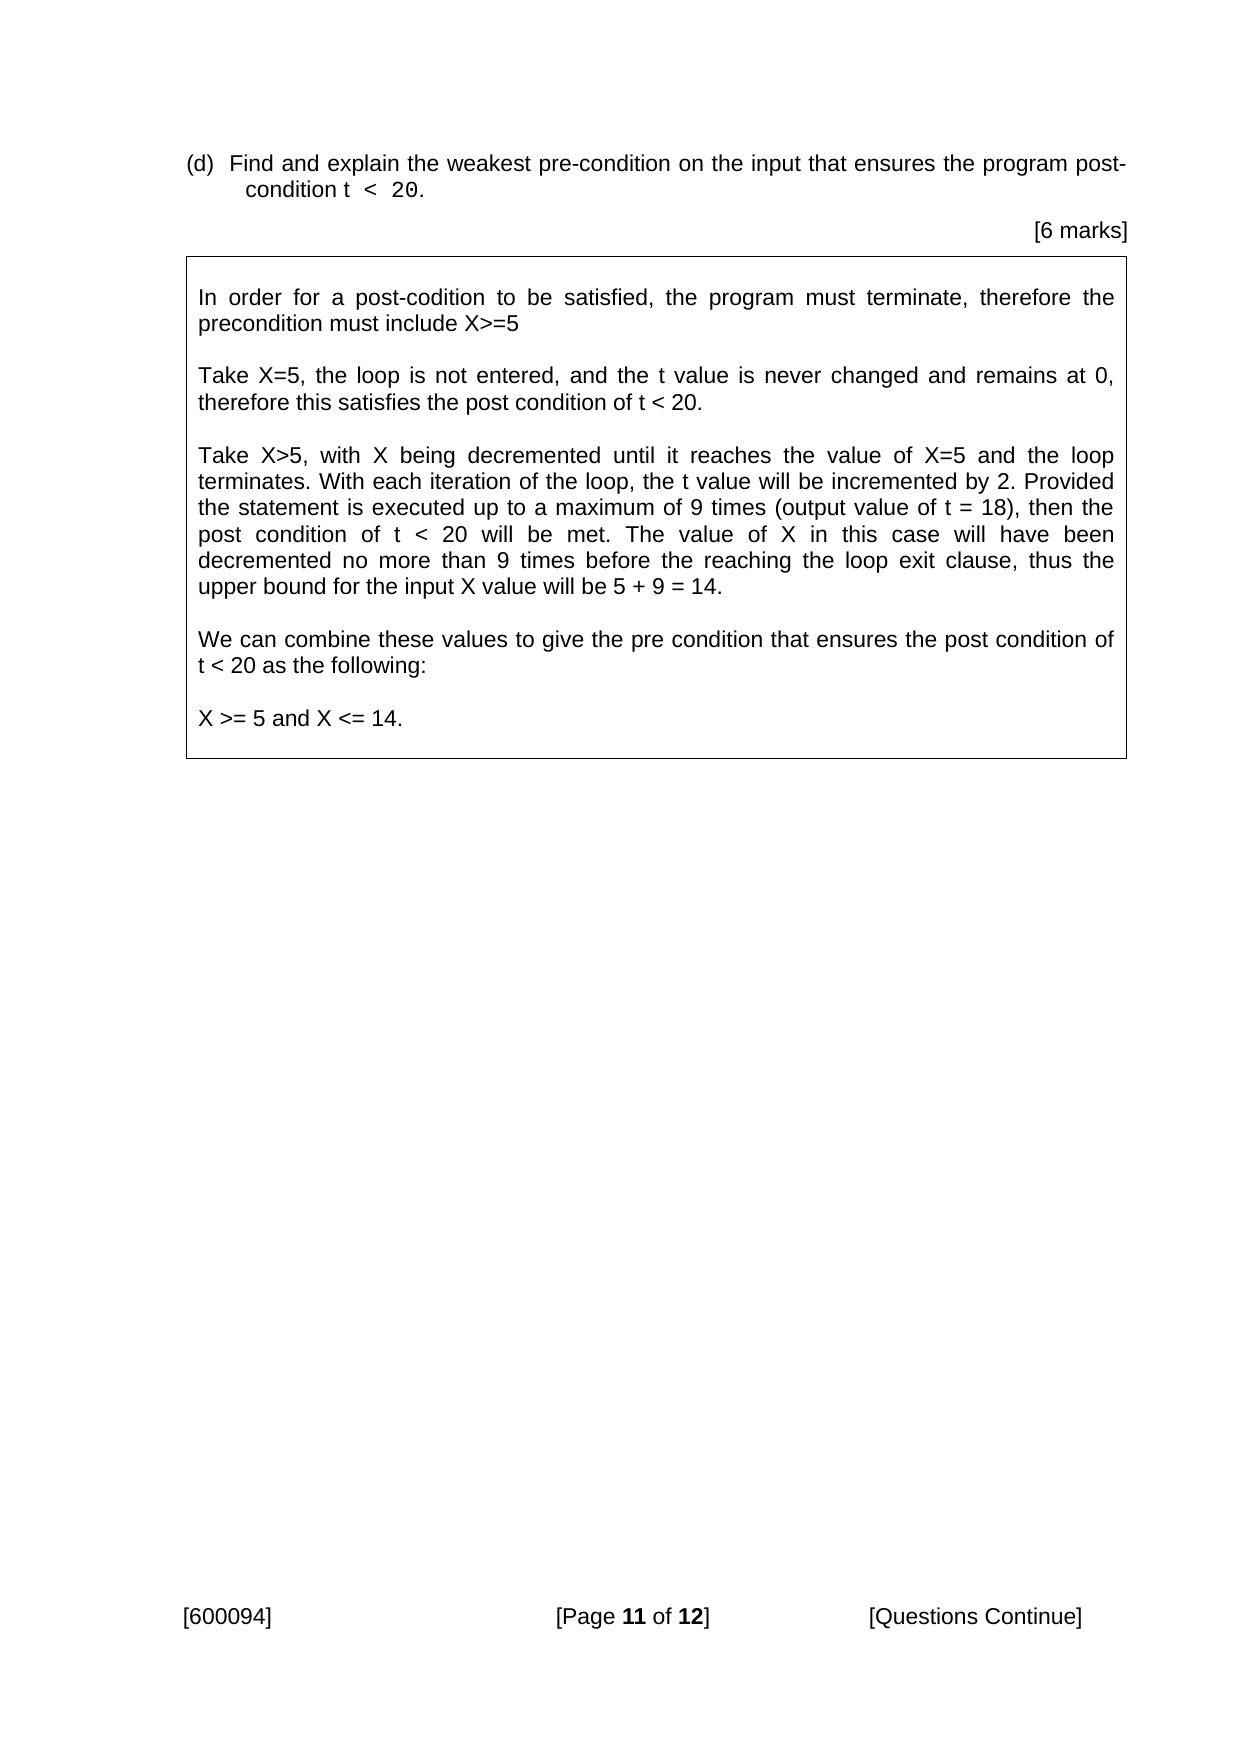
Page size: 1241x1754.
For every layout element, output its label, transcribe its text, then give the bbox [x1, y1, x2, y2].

table_header In order for a post-codition to be satisfied, the program must terminate, therefore the precondition must include X>=5 Take X=5, the loop is not entered, and the t value is never changed and remains at 0, therefore this satisfies the post condition of t < 20. Take X>5, with X being decremented until it reaches the value of X=5 and the loop terminates. With each iteration of the loop, the t value will be incremented by 2. Provided the statement is executed up to a maximum of 9 times (output value of t = 18), then the post condition of t < 20 will be met. The value of X in this case will have been decremented no more than 9 times before the reaching the loop exit clause, thus the upper bound for the input X value will be 5 + 9 = 14. We can combine these values to give the pre condition that ensures the post condition of t < 20 as the following: X >= 5 and X <= 14. [187, 257, 1126, 758]
text (d) Find and explain the weakest pre-condition on the input that ensures the program post-condition t < 20. [112, 150, 1128, 205]
text [6 marks] [112, 217, 1128, 243]
